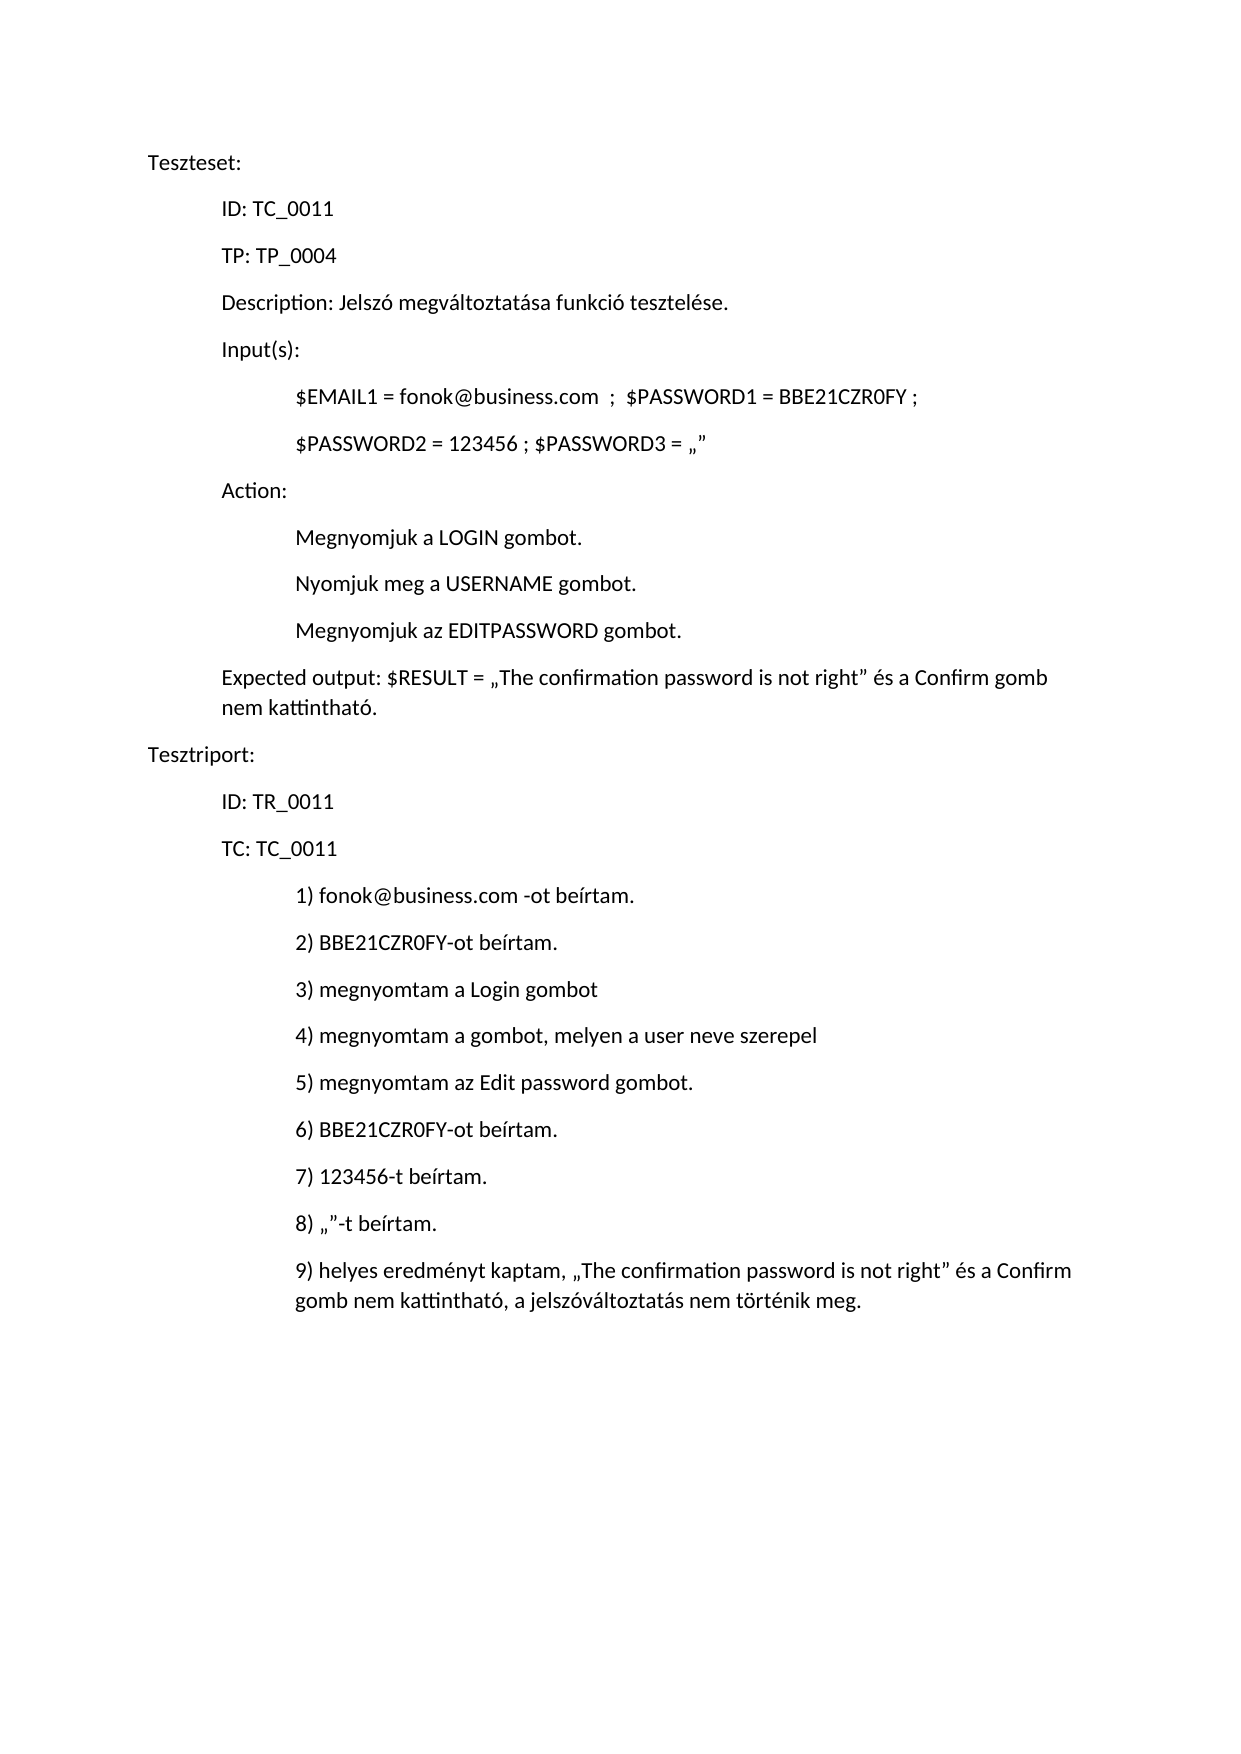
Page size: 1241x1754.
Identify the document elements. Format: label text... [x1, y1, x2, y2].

text Teszteset: [148, 148, 1093, 176]
text 6) BBE21CZR0FY-ot beírtam. [148, 1115, 1093, 1143]
text Input(s): [148, 335, 1093, 363]
text Megnyomjuk az EDITPASSWORD gombot. [221, 616, 1093, 644]
text Nyomjuk meg a USERNAME gombot. [221, 569, 1093, 597]
text $PASSWORD2 = 123456 ; $PASSWORD3 = „” [148, 429, 1093, 457]
text Action: [148, 476, 1093, 504]
text 2) BBE21CZR0FY-ot beírtam. [148, 928, 1093, 956]
text Expected output: $RESULT = „The confirmation password is not right” és a Confirm gomb nem kattintható. [221, 663, 1093, 721]
text 1) fonok@business.com -ot beírtam. [148, 881, 1093, 909]
text 7) 123456-t beírtam. [148, 1162, 1093, 1190]
text Tesztriport: [148, 740, 1093, 768]
text ID: TC_0011 [148, 194, 1093, 222]
text Megnyomjuk a LOGIN gombot. [221, 523, 1093, 551]
text 5) megnyomtam az Edit password gombot. [148, 1068, 1093, 1096]
text 3) megnyomtam a Login gombot [148, 975, 1093, 1003]
text TP: TP_0004 [148, 241, 1093, 269]
text ID: TR_0011 [148, 787, 1093, 815]
text Description: Jelszó megváltoztatása funkció tesztelése. [148, 288, 1093, 316]
text TC: TC_0011 [148, 834, 1093, 862]
text 8) „”-t beírtam. [148, 1209, 1093, 1237]
text 9) helyes eredményt kaptam, „The confirmation password is not right” és a Confirm gomb nem kattintható, a jelszóváltoztatás nem történik meg. [295, 1256, 1093, 1314]
text 4) megnyomtam a gombot, melyen a user neve szerepel [148, 1022, 1093, 1049]
text $EMAIL1 = fonok@business.com ; $PASSWORD1 = BBE21CZR0FY ; [148, 382, 1093, 410]
